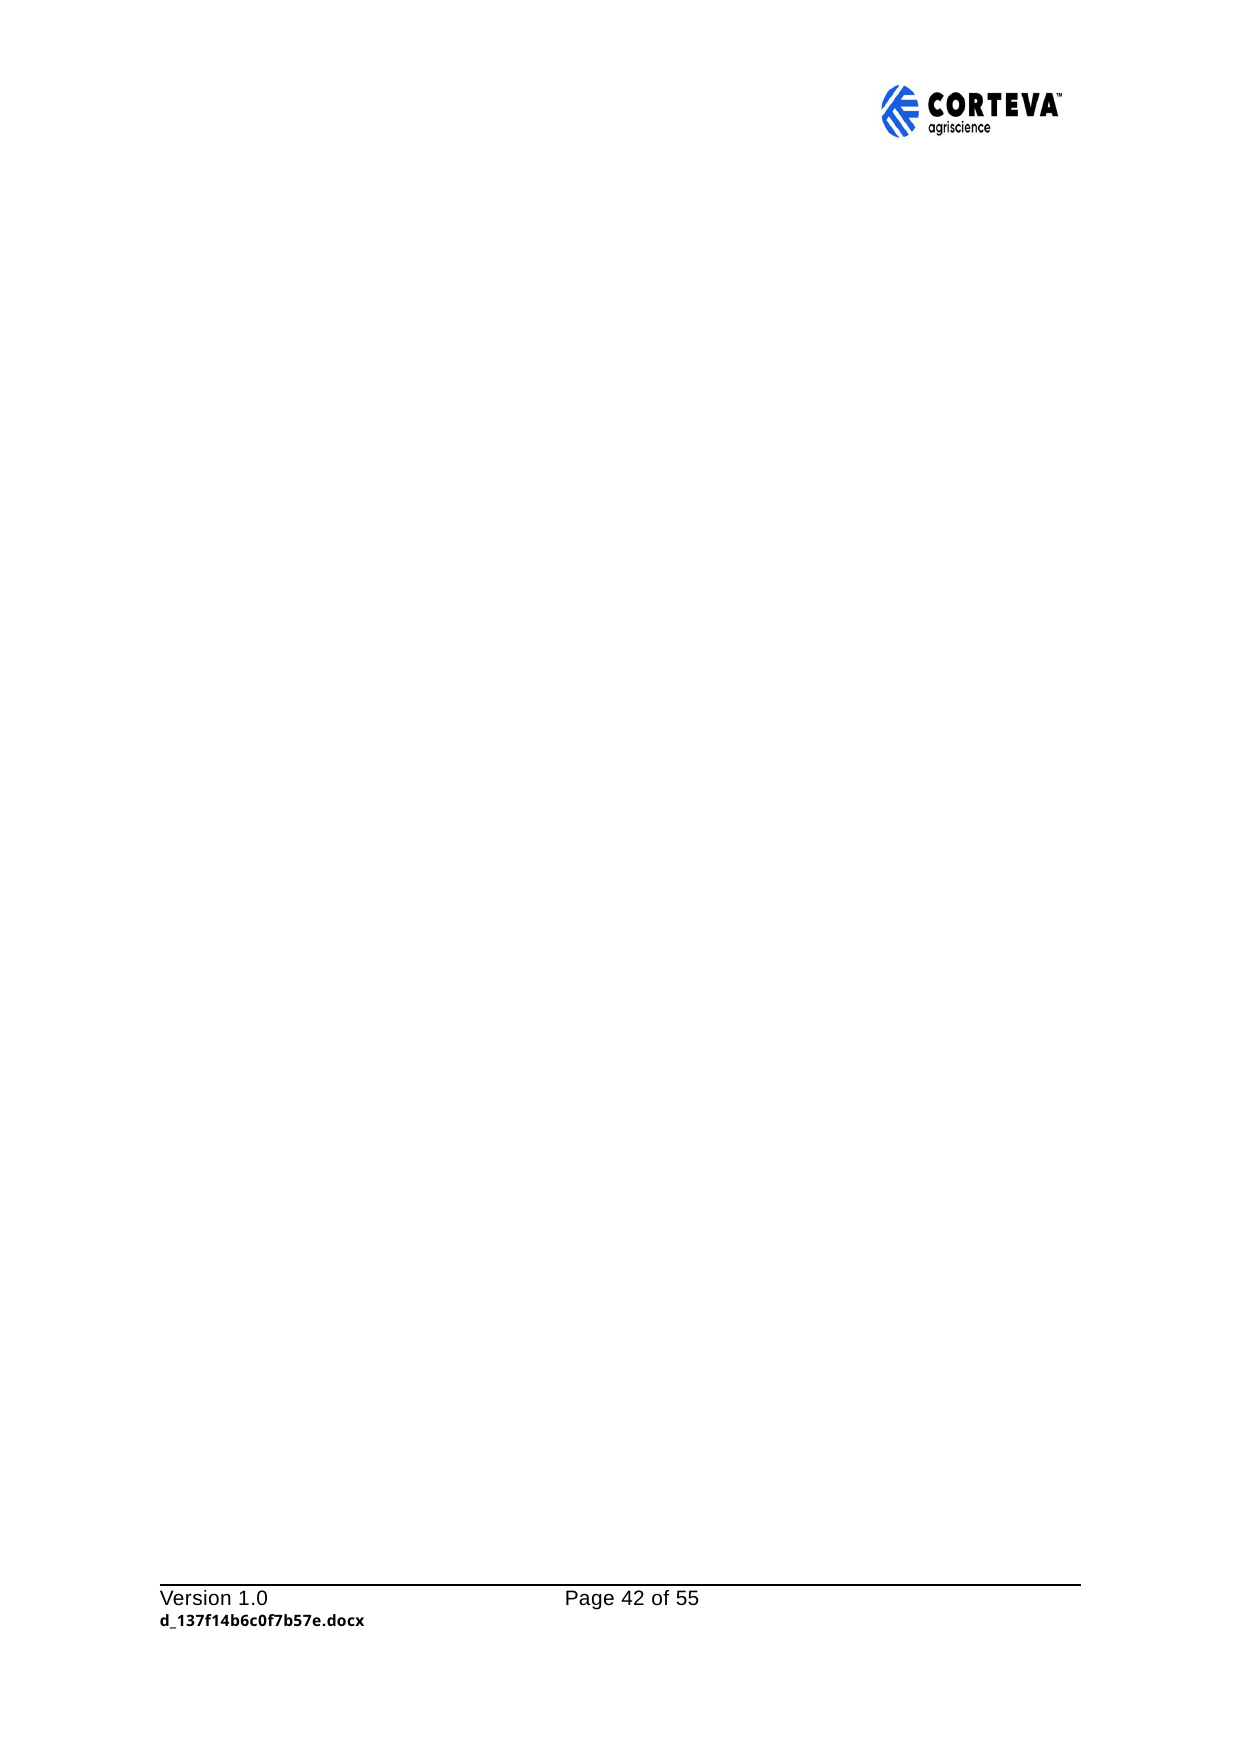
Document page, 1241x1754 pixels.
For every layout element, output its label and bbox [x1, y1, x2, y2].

picture [876, 75, 1081, 150]
